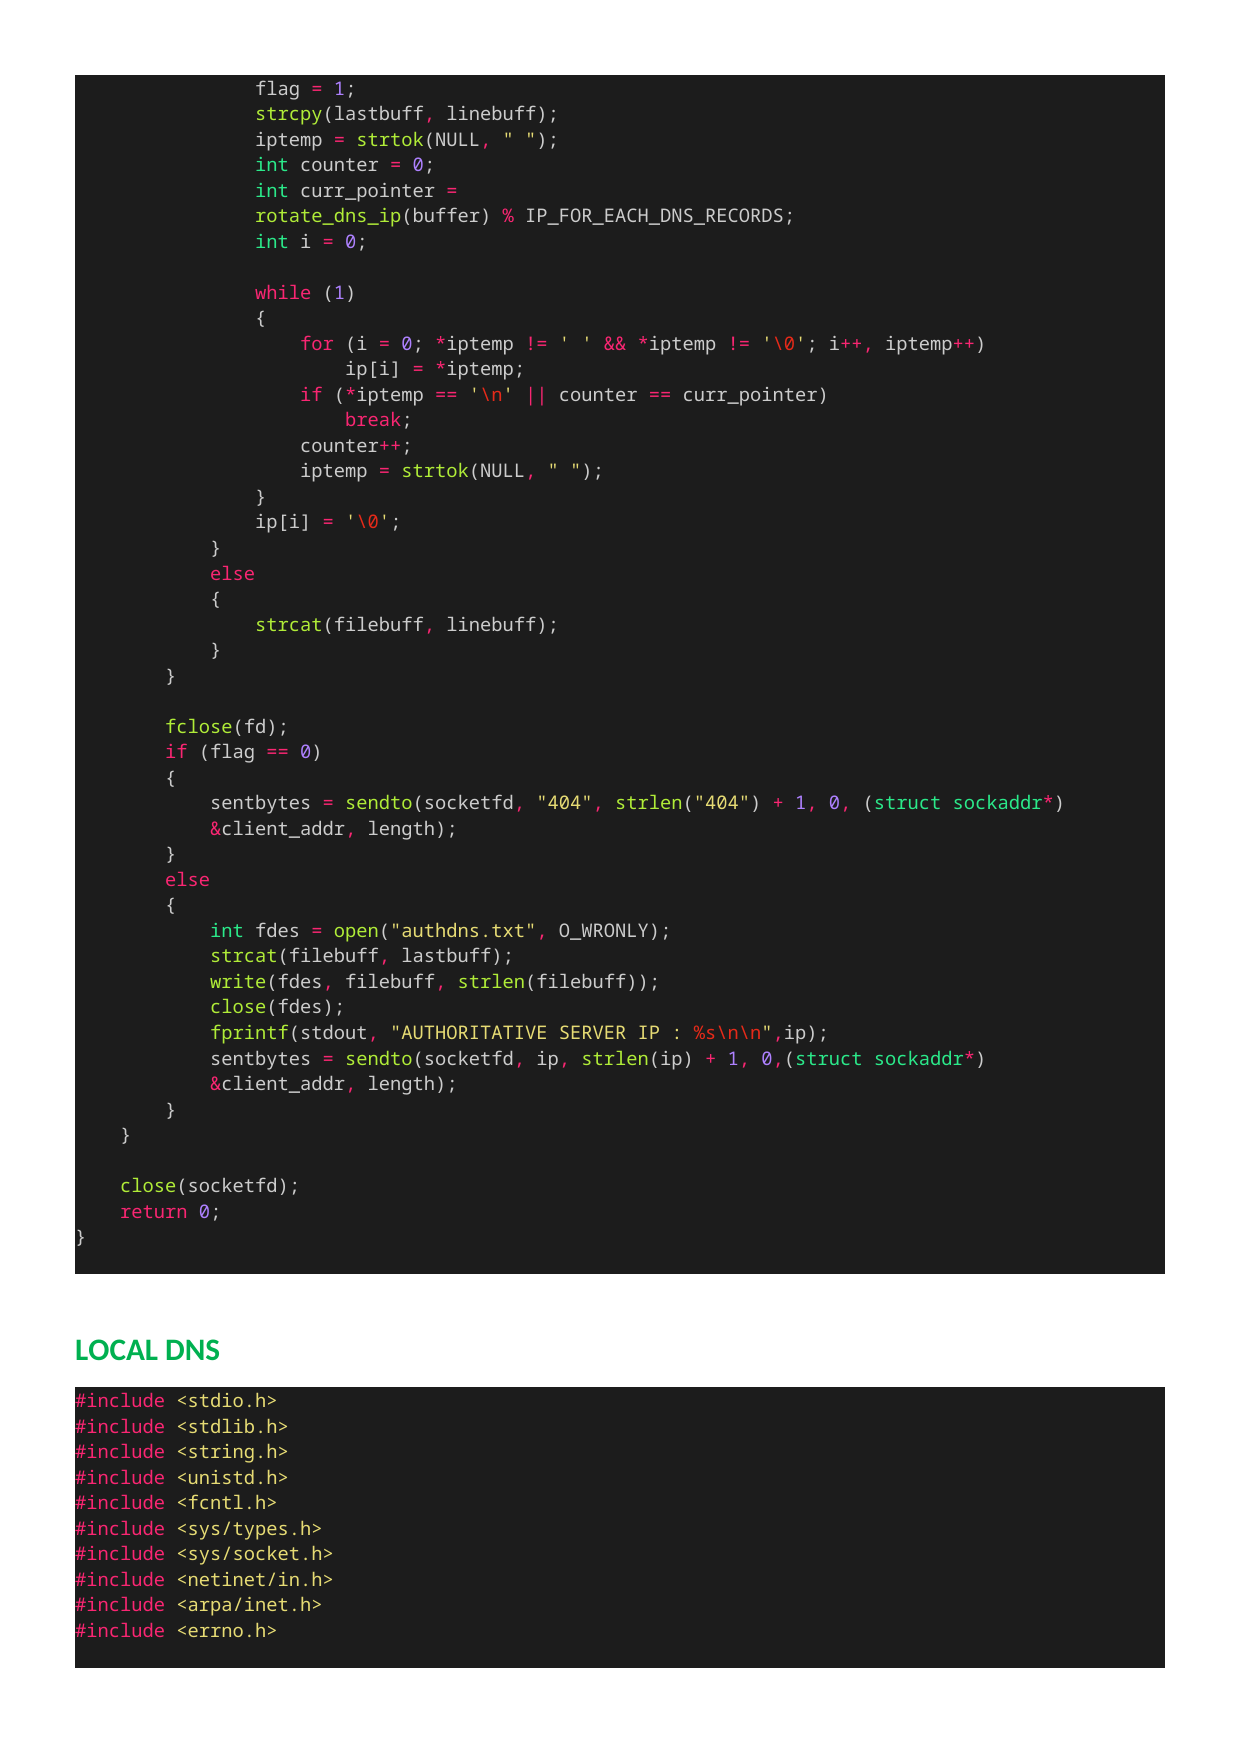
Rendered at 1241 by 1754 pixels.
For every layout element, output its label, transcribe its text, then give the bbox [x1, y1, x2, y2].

text #include <stdio.h> [75, 1387, 1165, 1413]
text if (*iptemp == '\n' || counter == curr_pointer) [75, 381, 1165, 407]
text } [75, 1121, 1165, 1147]
text } [75, 1223, 1165, 1249]
text ip[i] = *iptemp; [75, 356, 1165, 381]
text close(fdes); [75, 994, 1165, 1019]
text iptemp = strtok(NULL, " "); [75, 126, 1165, 152]
text #include <unistd.h> [75, 1464, 1165, 1489]
text #include <string.h> [75, 1438, 1165, 1464]
text sentbytes = sendto(socketfd, "404", strlen("404") + 1, 0, (struct sockaddr*) [75, 789, 1165, 815]
text iptemp = strtok(NULL, " "); [75, 458, 1165, 483]
text { [75, 305, 1165, 330]
text int curr_pointer = [75, 177, 1165, 203]
text LOCAL DNS [75, 1329, 1165, 1368]
text else [75, 866, 1165, 892]
text #include <stdlib.h> [75, 1413, 1165, 1438]
text return 0; [75, 1198, 1165, 1223]
text #include <sys/types.h> [75, 1515, 1165, 1541]
text } [75, 662, 1165, 687]
text #include <arpa/inet.h> [75, 1592, 1165, 1617]
text strcat(filebuff, linebuff); [75, 611, 1165, 636]
text fprintf(stdout, "AUTHORITATIVE SERVER IP : %s\n\n",ip); [75, 1019, 1165, 1045]
text #include <sys/socket.h> [75, 1541, 1165, 1566]
text } [75, 534, 1165, 560]
text close(socketfd); [75, 1172, 1165, 1198]
text int fdes = open("authdns.txt", O_WRONLY); [75, 917, 1165, 943]
text int counter = 0; [75, 152, 1165, 177]
text else [75, 560, 1165, 585]
text sentbytes = sendto(socketfd, ip, strlen(ip) + 1, 0,(struct sockaddr*) [75, 1045, 1165, 1070]
text rotate_dns_ip(buffer) % IP_FOR_EACH_DNS_RECORDS; [75, 203, 1165, 228]
text break; [75, 407, 1165, 432]
text } [75, 636, 1165, 662]
text flag = 1; [75, 75, 1165, 101]
text for (i = 0; *iptemp != ' ' && *iptemp != '\0'; i++, iptemp++) [75, 330, 1165, 356]
text { [75, 892, 1165, 917]
text } [75, 1096, 1165, 1121]
text if (flag == 0) [75, 738, 1165, 764]
text int i = 0; [75, 228, 1165, 254]
text fclose(fd); [75, 713, 1165, 738]
text } [75, 841, 1165, 866]
text counter++; [75, 432, 1165, 458]
text &client_addr, length); [75, 815, 1165, 841]
text strcat(filebuff, lastbuff); [75, 943, 1165, 968]
text while (1) [75, 279, 1165, 305]
text #include <errno.h> [75, 1617, 1165, 1643]
text strcpy(lastbuff, linebuff); [75, 101, 1165, 126]
text { [75, 764, 1165, 789]
text ip[i] = '\0'; [75, 509, 1165, 534]
text write(fdes, filebuff, strlen(filebuff)); [75, 968, 1165, 994]
text } [75, 483, 1165, 509]
text #include <netinet/in.h> [75, 1566, 1165, 1592]
text #include <fcntl.h> [75, 1489, 1165, 1515]
text &client_addr, length); [75, 1070, 1165, 1096]
text { [75, 585, 1165, 611]
